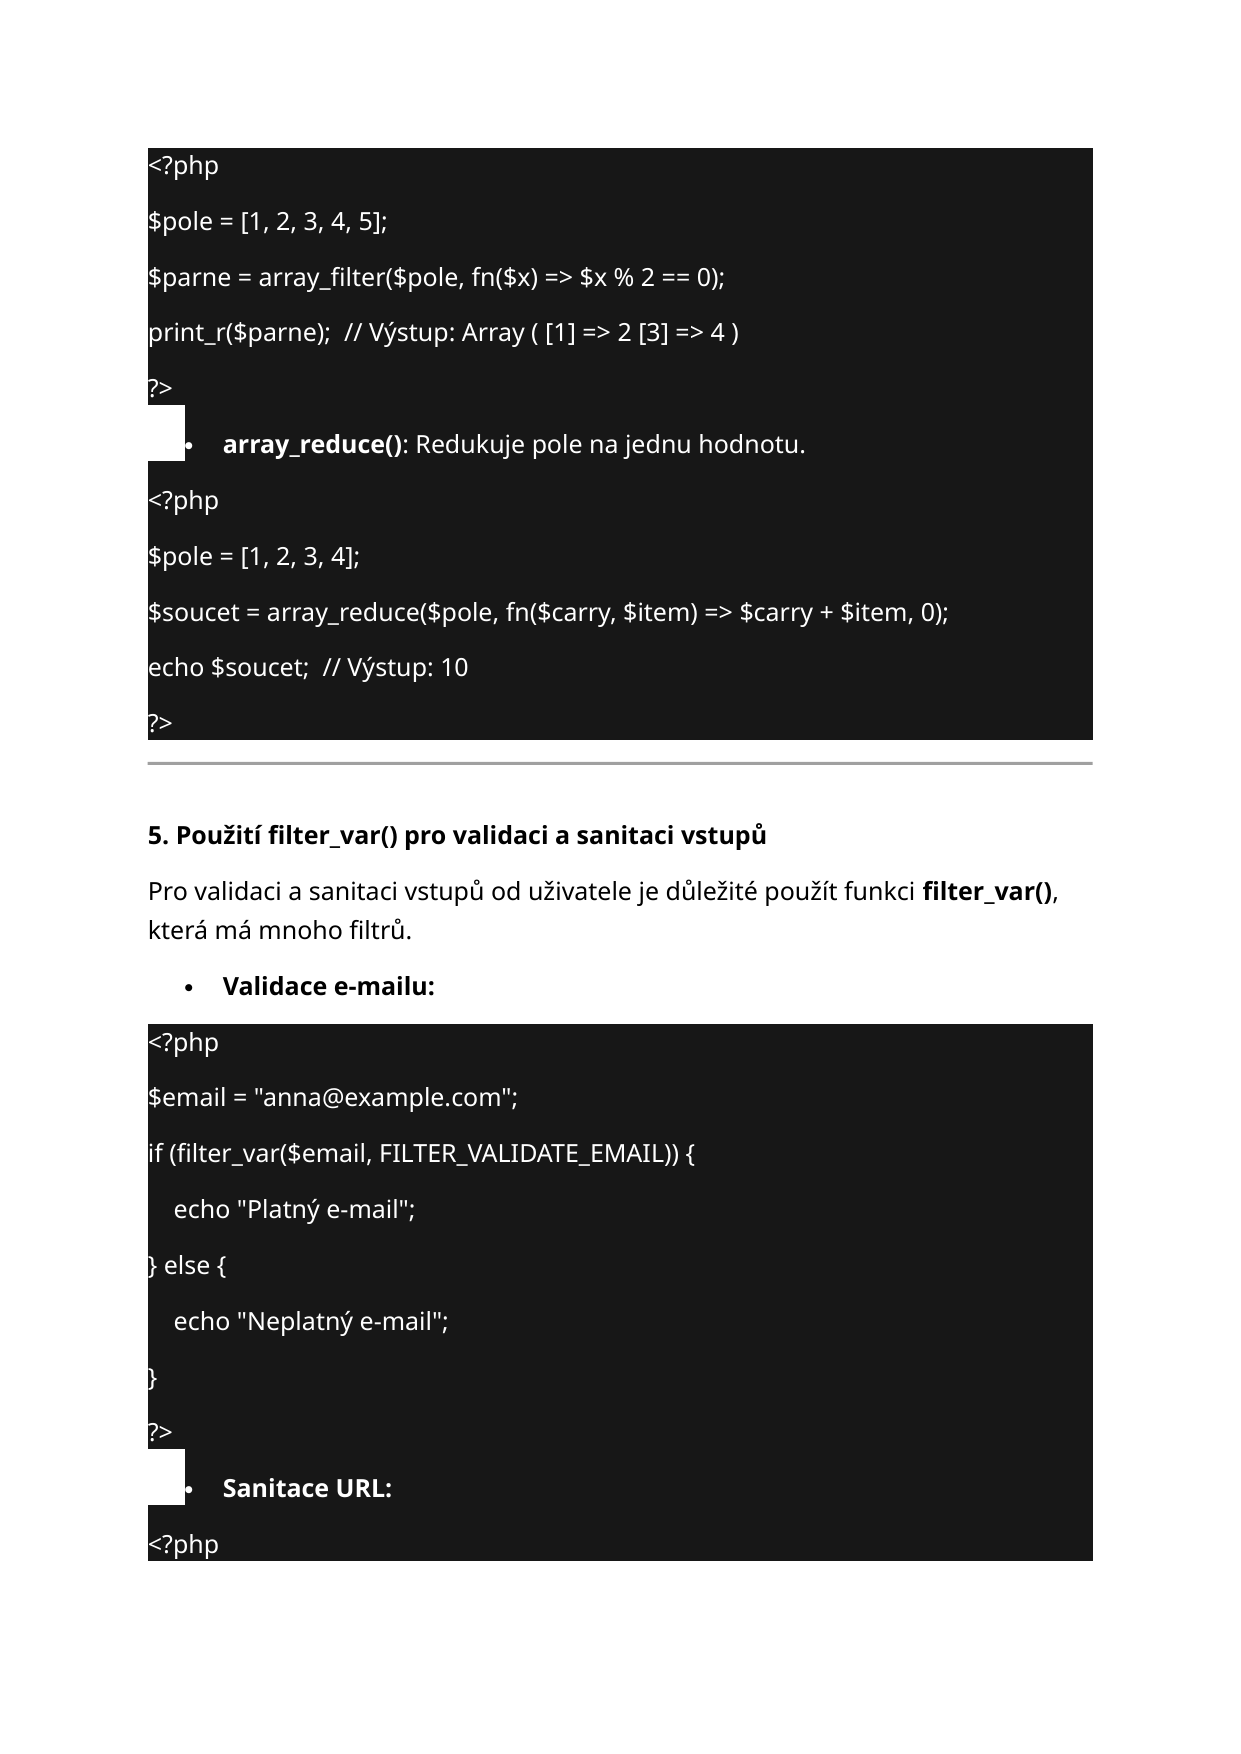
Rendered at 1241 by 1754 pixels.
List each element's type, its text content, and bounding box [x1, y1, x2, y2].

text } else { [148, 1248, 1093, 1282]
text Pro validaci a sanitaci vstupů od uživatele je důležité použít funkci filter_var(), která má mnoho filtrů. [148, 873, 1093, 947]
list Sanitace URL: [185, 1471, 1093, 1505]
text } [148, 1359, 1093, 1393]
text <?php [148, 1024, 1093, 1058]
text if (filter_var($email, FILTER_VALIDATE_EMAIL)) { [148, 1136, 1093, 1170]
text $soucet = array_reduce($pole, fn($carry, $item) => $carry + $item, 0); [148, 594, 1093, 628]
text ?> [148, 706, 1093, 740]
text $email = "anna@example.com"; [148, 1080, 1093, 1114]
text ?> [148, 371, 1093, 405]
text echo "Platný e-mail"; [148, 1192, 1093, 1226]
text $pole = [1, 2, 3, 4, 5]; [148, 203, 1093, 237]
text echo "Neplatný e-mail"; [148, 1303, 1093, 1337]
text <?php [148, 1527, 1093, 1561]
text ?> [148, 1415, 1093, 1449]
list array_reduce(): Redukuje pole na jednu hodnotu. [185, 427, 1093, 461]
text print_r($parne); // Výstup: Array ( [1] => 2 [3] => 4 ) [148, 315, 1093, 349]
text <?php [148, 148, 1093, 182]
text echo $soucet; // Výstup: 10 [148, 650, 1093, 684]
text $parne = array_filter($pole, fn($x) => $x % 2 == 0); [148, 259, 1093, 293]
text $pole = [1, 2, 3, 4]; [148, 538, 1093, 572]
text <?php [148, 483, 1093, 517]
list Validace e-mailu: [185, 968, 1093, 1002]
text 5. Použití filter_var() pro validaci a sanitaci vstupů [148, 818, 1093, 852]
